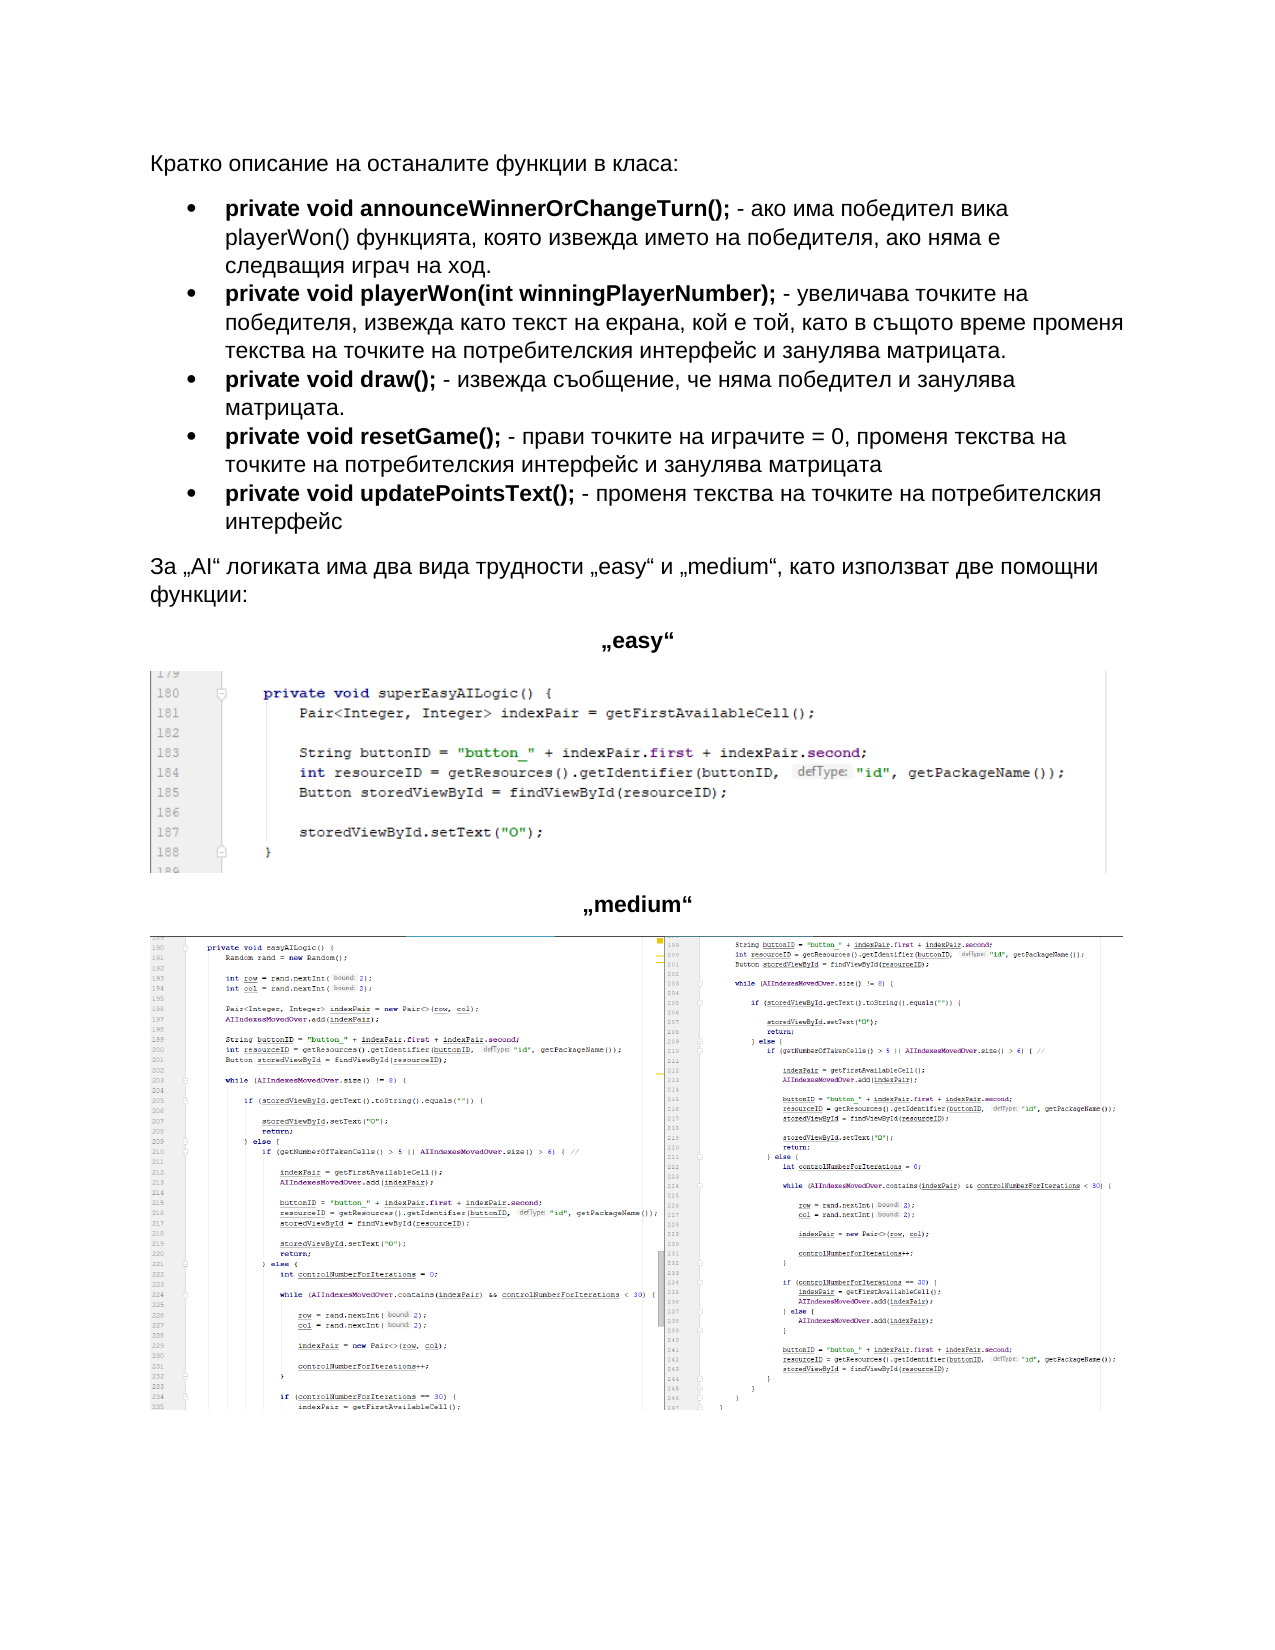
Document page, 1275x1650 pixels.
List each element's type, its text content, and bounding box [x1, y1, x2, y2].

list private void updatePointsText(); - променя текства на точките на потребителския интерфейс [187, 479, 1125, 534]
picture [150, 671, 1125, 873]
text За „AI“ логиката има два вида трудности „easy“ и „medium“, като използват две помощни функции: [150, 553, 1125, 608]
list private void playerWon(int winningPlayerNumber); - увеличава точките на победителя, извежда като текст на екрана, кой е той, като в същото време променя текства на точките на потребителския интерфейс и занулява матрицата. [187, 280, 1125, 364]
picture [150, 936, 1123, 1410]
text „easy“ [150, 627, 1125, 653]
text „medium“ [150, 891, 1125, 918]
list private void draw(); - извежда съобщение, че няма победител и занулява матрицата. [187, 366, 1125, 421]
text Кратко описание на останалите функции в класа: [150, 150, 1125, 176]
list private void resetGame(); - прави точките на играчите = 0, променя текства на точките на потребителския интерфейс и занулява матрицата [187, 423, 1125, 477]
list private void announceWinnerOrChangeTurn(); - ако има победител вика playerWon() функцията, която извежда името на победителя, ако няма е следващия играч на ход. [187, 195, 1125, 278]
